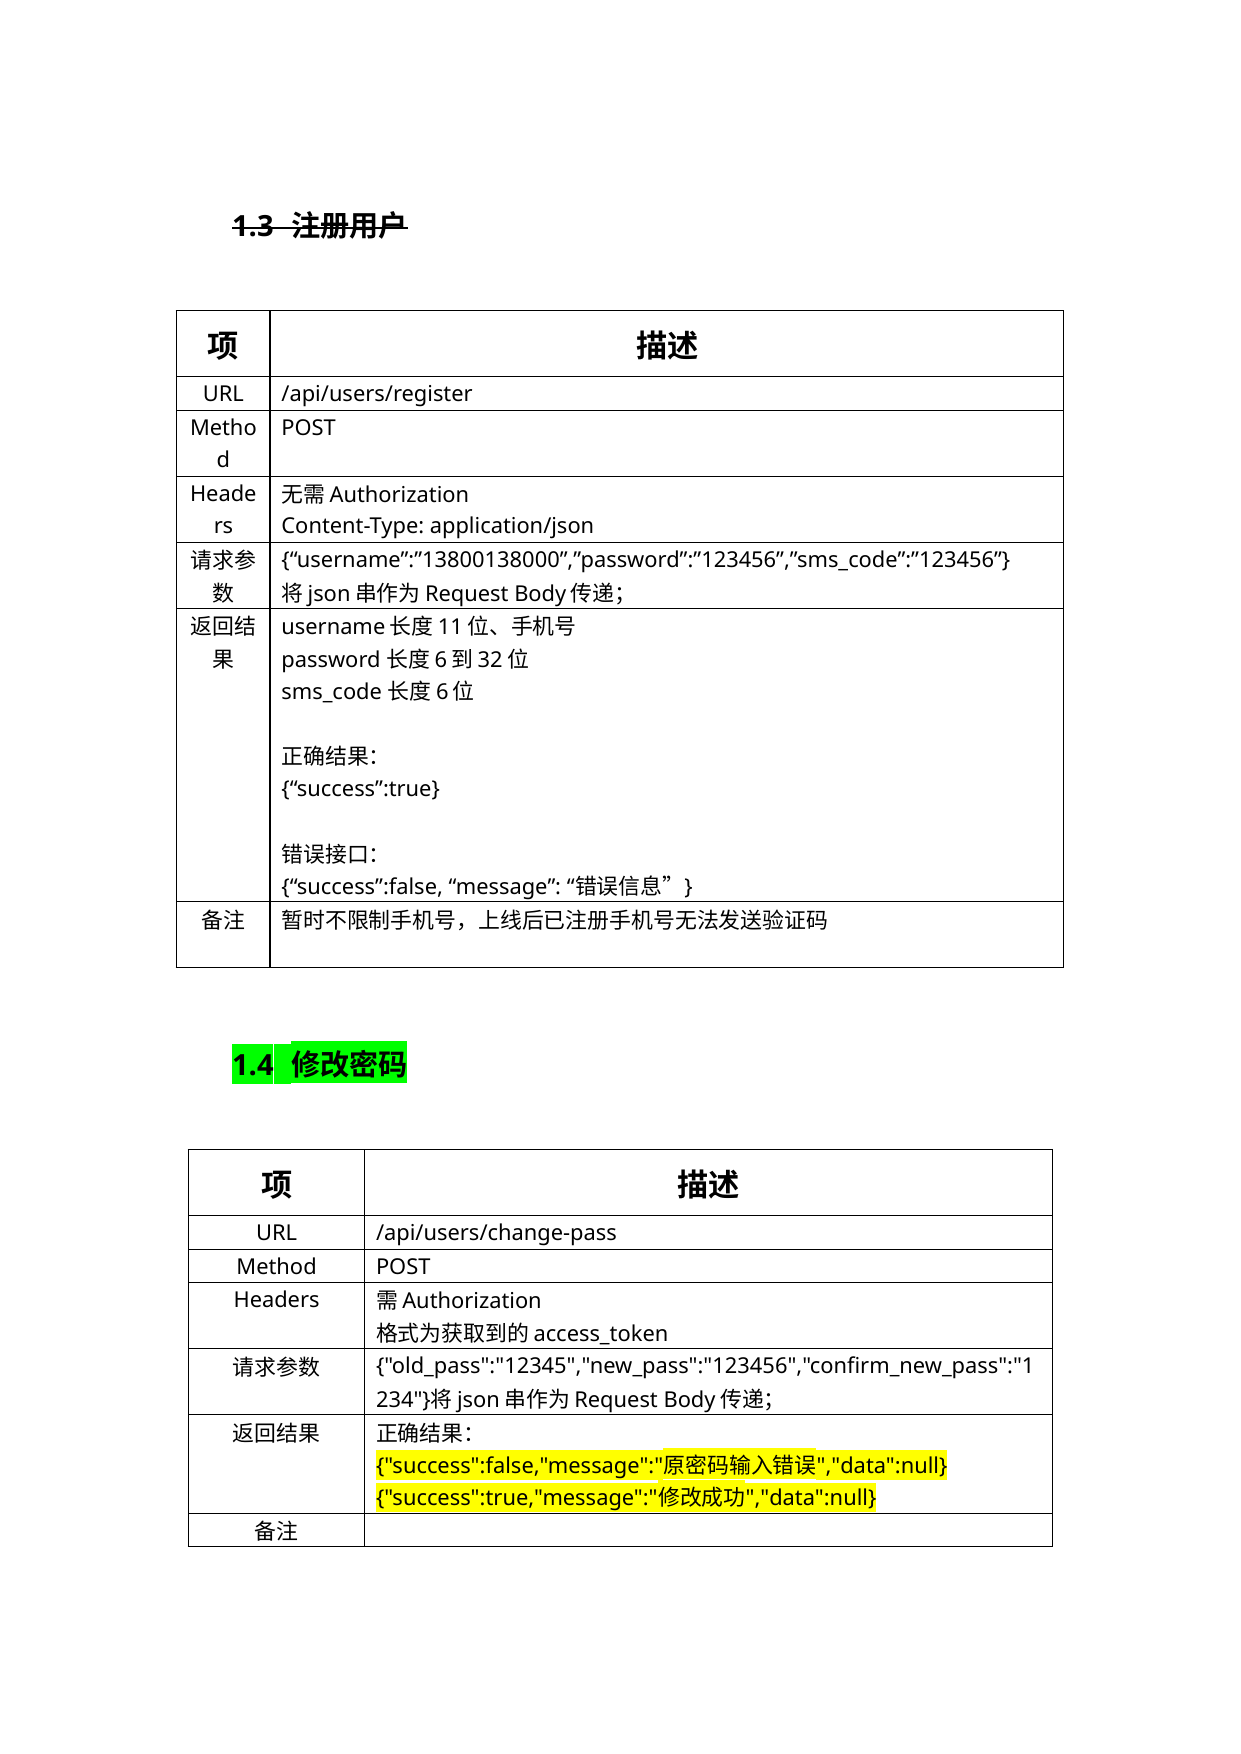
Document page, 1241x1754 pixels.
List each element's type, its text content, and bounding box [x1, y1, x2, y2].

table_cell /api/users/change-pass [365, 1216, 1052, 1248]
subtitle 注册用户 [232, 191, 1053, 256]
table_cell 请求参数 [189, 1349, 364, 1414]
table_cell 备注 [189, 1514, 364, 1546]
subtitle 修改密码 [232, 1030, 1053, 1095]
table_cell 正确结果： {"success":false,"message":"原密码输入错误","data":null} {"success":true,"message":"修改成功","data":null} [365, 1415, 1052, 1513]
table_cell {"old_pass":"12345","new_pass":"123456","confirm_new_pass":"1234"}将json串作为Request Body传递； [365, 1349, 1052, 1414]
table_cell URL [177, 377, 269, 409]
table_header 描述 [271, 311, 1063, 376]
table_cell {“username”:”13800138000”,”password”:”123456”,”sms_code”:”123456”} 将json串作为Request Body传递； [271, 543, 1063, 608]
table_cell Method [177, 411, 269, 476]
table_cell POST [271, 411, 1063, 476]
table_cell URL [189, 1216, 364, 1248]
table_header 项 [189, 1150, 364, 1215]
table_cell 无需Authorization Content-Type: application/json [271, 477, 1063, 542]
table_cell Headers [189, 1283, 364, 1348]
table_cell username长度11位、手机号 password 长度6到32位 sms_code 长度6位 正确结果： {“success”:true} 错误接口： {“success”:false, “message”: “错误信息”} [271, 609, 1063, 901]
table_cell 返回结果 [189, 1415, 364, 1513]
table_header 项 [177, 311, 269, 376]
table_cell [365, 1514, 1052, 1546]
table_cell 需Authorization 格式为获取到的access_token [365, 1283, 1052, 1348]
table_cell 请求参数 [177, 543, 269, 608]
table_cell POST [365, 1250, 1052, 1282]
table_cell 暂时不限制手机号，上线后已注册手机号无法发送验证码 [271, 902, 1063, 967]
table_cell 返回结果 [177, 609, 269, 901]
table_cell 备注 [177, 902, 269, 967]
table_header 描述 [365, 1150, 1052, 1215]
table_cell Headers [177, 477, 269, 542]
table_cell /api/users/register [271, 377, 1063, 409]
table_cell Method [189, 1250, 364, 1282]
